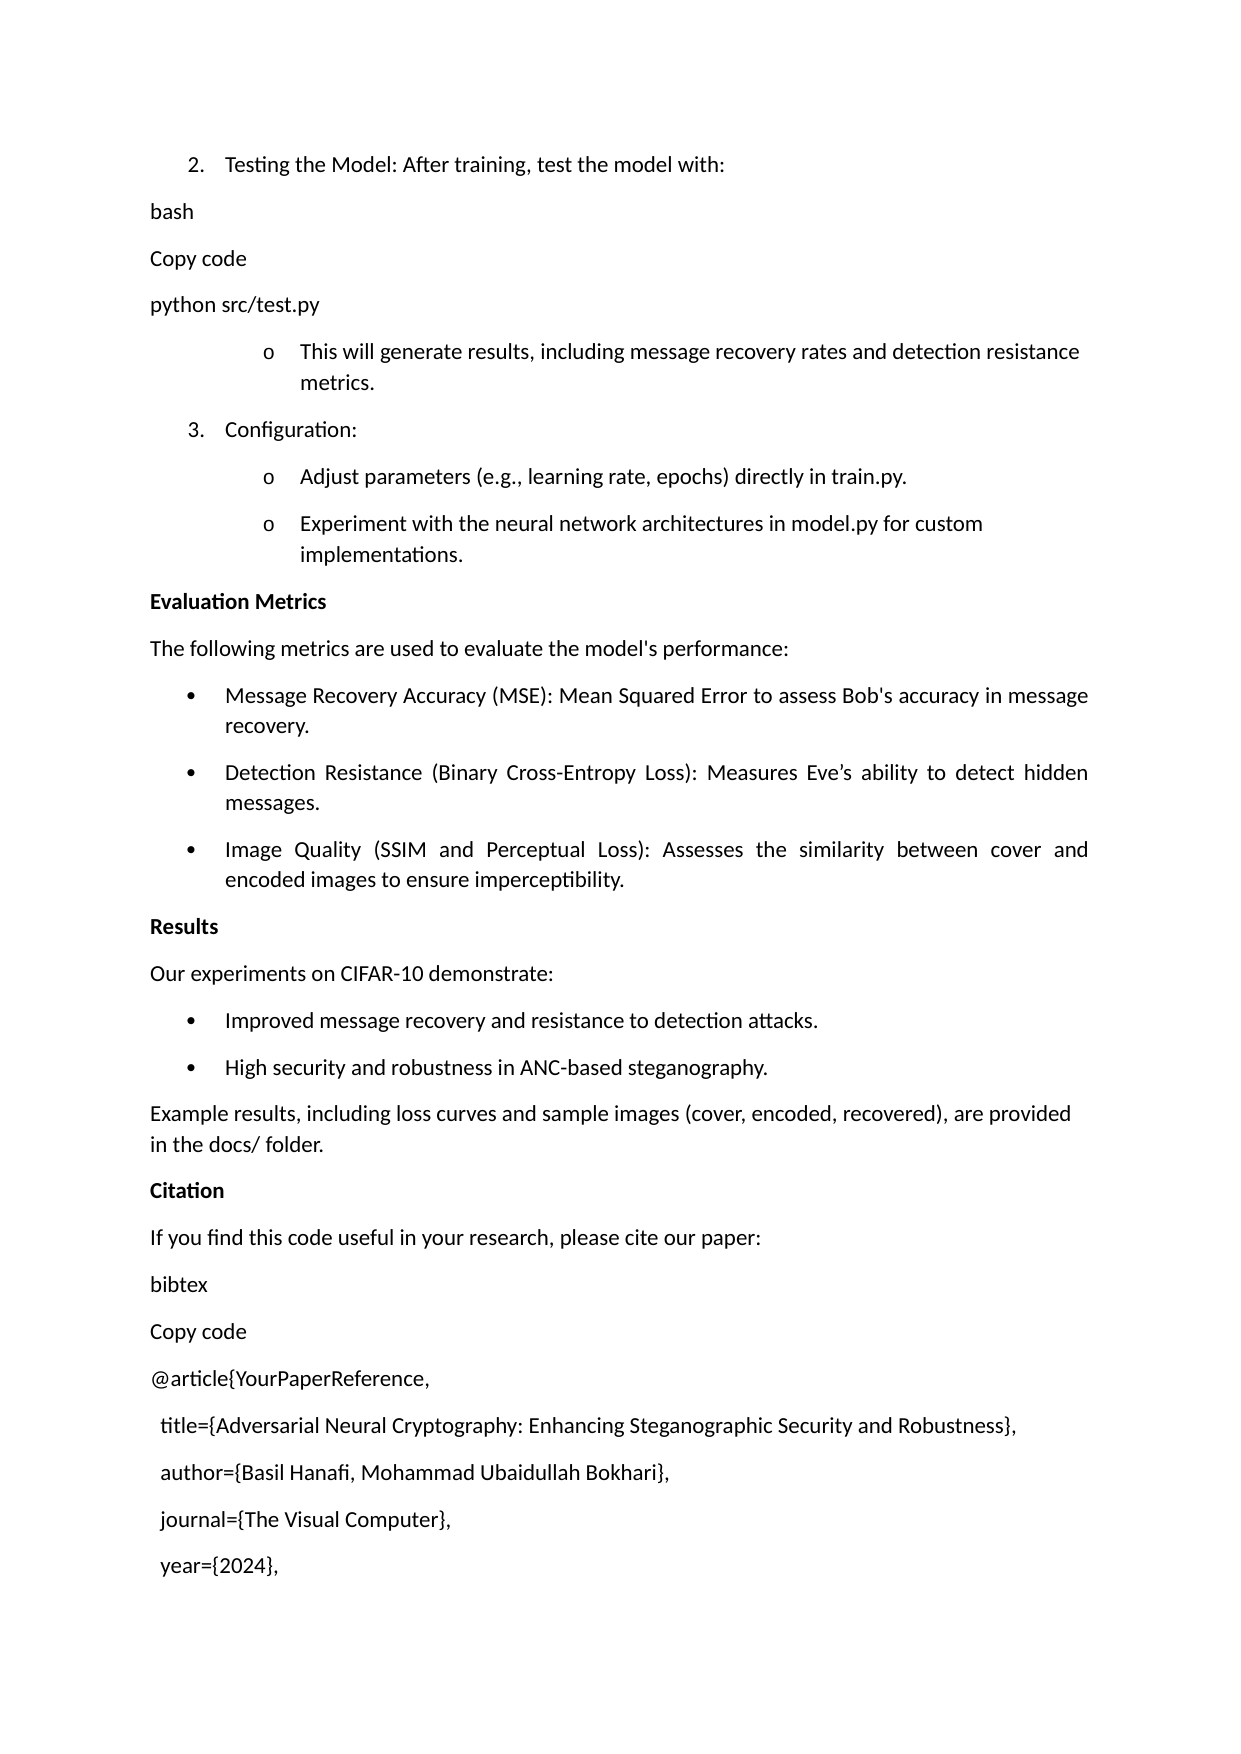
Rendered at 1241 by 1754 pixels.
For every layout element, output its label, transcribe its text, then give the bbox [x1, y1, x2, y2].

list Detection Resistance (Binary Cross-Entropy Loss): Measures Eve’s ability to detect hidden messages. [187, 758, 1090, 816]
text Citation [150, 1177, 1090, 1204]
text Our experiments on CIFAR-10 demonstrate: [150, 959, 1090, 987]
text bash [150, 197, 1090, 225]
list Adjust parameters (e.g., learning rate, epochs) directly in train.py. [262, 462, 1090, 491]
text Evaluation Metrics [150, 587, 1090, 615]
text journal={The Visual Computer}, [150, 1505, 1090, 1533]
list Configuration: [187, 415, 1090, 443]
text title={Adversarial Neural Cryptography: Enhancing Steganographic Security and Robustness}, [150, 1411, 1090, 1439]
text @article{YourPaperReference, [150, 1364, 1090, 1392]
text Example results, including loss curves and sample images (cover, encoded, recovered), are provided in the docs/ folder. [150, 1099, 1090, 1158]
list Image Quality (SSIM and Perceptual Loss): Assesses the similarity between cover and encoded images to ensure imperceptibility. [187, 835, 1090, 893]
text year={2024}, [150, 1552, 1090, 1579]
text The following metrics are used to evaluate the model's performance: [150, 634, 1090, 662]
text Copy code [150, 244, 1090, 272]
list Message Recovery Accuracy (MSE): Mean Squared Error to assess Bob's accuracy in message recovery. [187, 681, 1090, 739]
text author={Basil Hanafi, Mohammad Ubaidullah Bokhari}, [150, 1458, 1090, 1486]
list High security and robustness in ANC-based steganography. [187, 1053, 1090, 1081]
text Results [150, 912, 1090, 940]
list Testing the Model: After training, test the model with: [187, 150, 1090, 178]
text bibtex [150, 1270, 1090, 1298]
text python src/test.py [150, 291, 1090, 319]
list This will generate results, including message recovery rates and detection resistance metrics. [262, 337, 1090, 396]
list Improved message recovery and resistance to detection attacks. [187, 1006, 1090, 1034]
text Copy code [150, 1317, 1090, 1345]
list Experiment with the neural network architectures in model.py for custom implementations. [262, 509, 1090, 568]
text If you find this code useful in your research, please cite our paper: [150, 1223, 1090, 1251]
